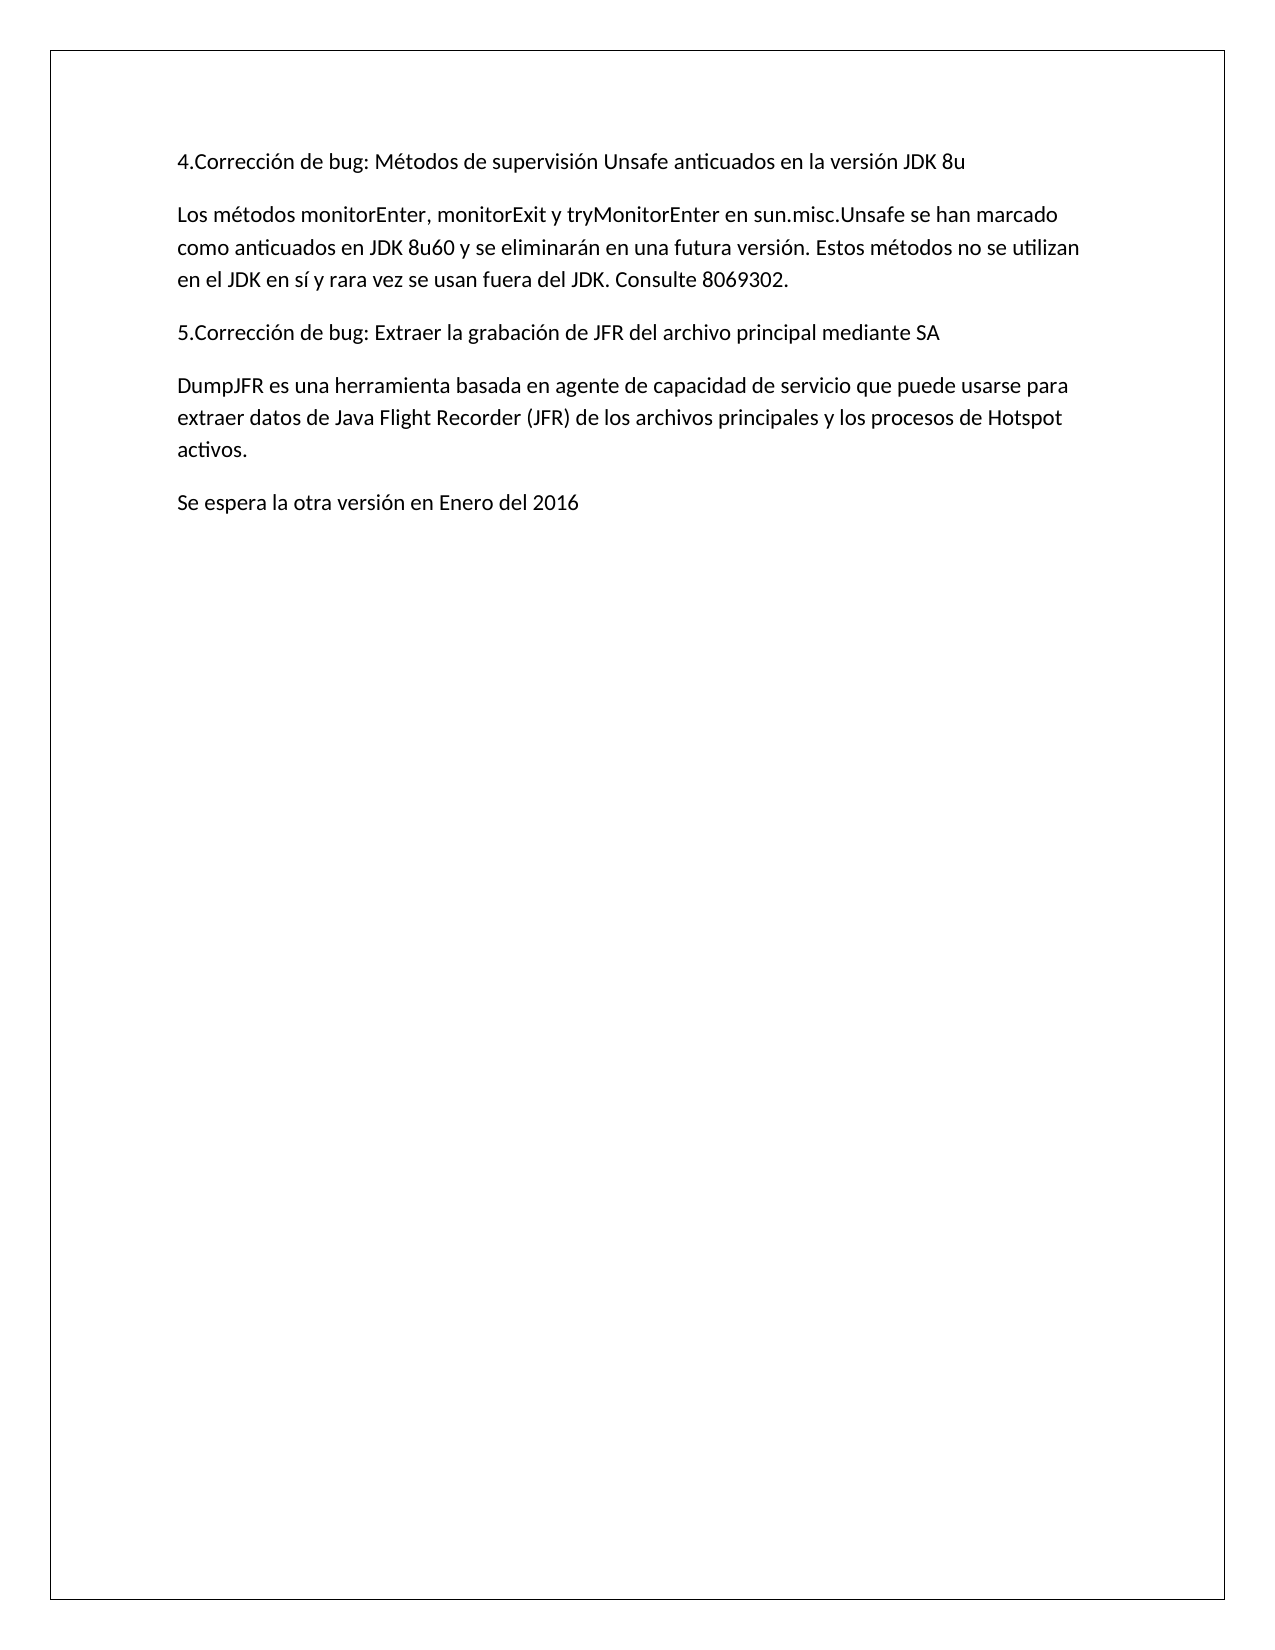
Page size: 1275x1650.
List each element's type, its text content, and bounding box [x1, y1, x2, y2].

text DumpJFR es una herramienta basada en agente de capacidad de servicio que puede usarse para extraer datos de Java Flight Recorder (JFR) de los archivos principales y los procesos de Hotspot activos. [177, 371, 1098, 463]
text Los métodos monitorEnter, monitorExit y tryMonitorEnter en sun.misc.Unsafe se han marcado como anticuados en JDK 8u60 y se eliminarán en una futura versión. Estos métodos no se utilizan en el JDK en sí y rara vez se usan fuera del JDK. Consulte 8069302. [177, 201, 1098, 293]
text 5.Corrección de bug: Extraer la grabación de JFR del archivo principal mediante SA [177, 318, 1098, 346]
text 4.Corrección de bug: Métodos de supervisión Unsafe anticuados en la versión JDK 8u [177, 147, 1098, 176]
text Se espera la otra versión en Enero del 2016 [177, 488, 1098, 516]
